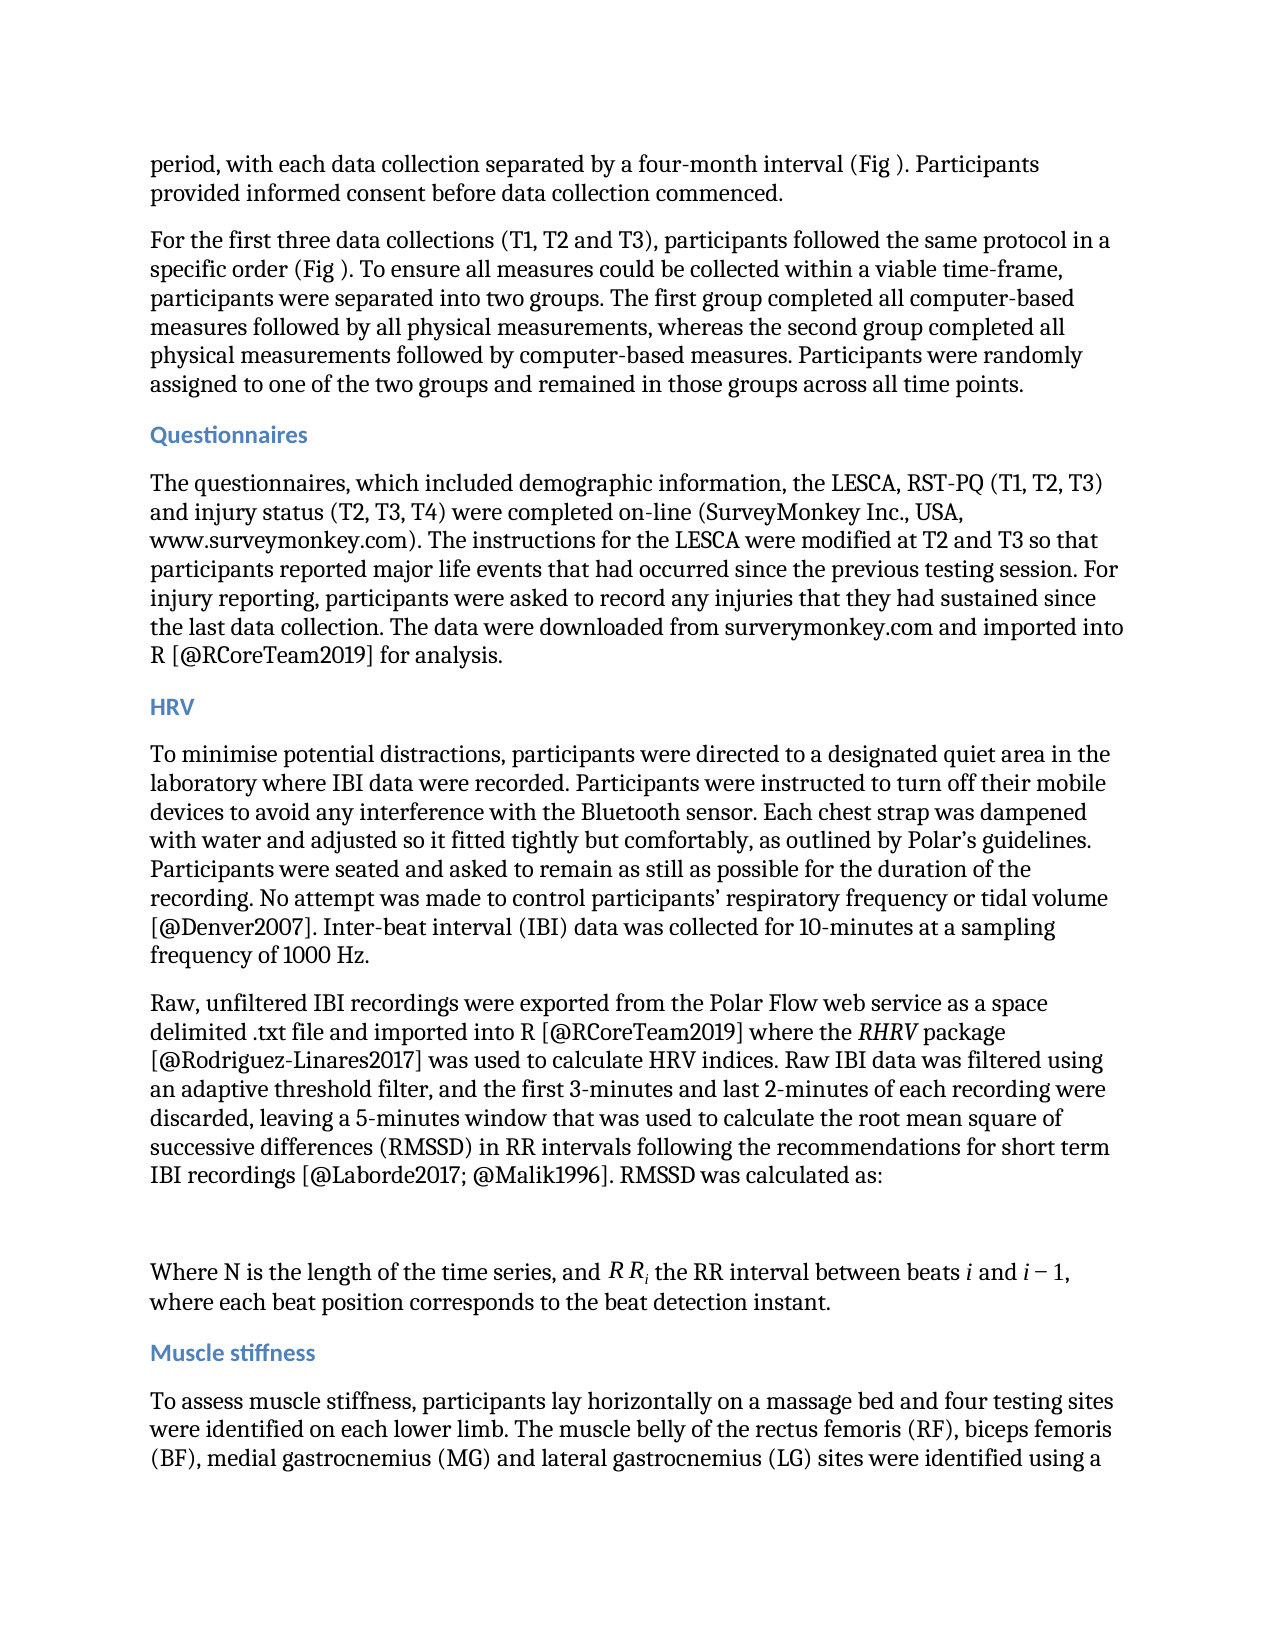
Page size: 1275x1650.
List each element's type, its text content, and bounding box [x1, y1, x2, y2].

subtitle Questionnaires [150, 419, 1125, 450]
text To minimise potential distractions, participants were directed to a designated quiet area in the laboratory where IBI data were recorded. Participants were instructed to turn off their mobile devices to avoid any interference with the Bluetooth sensor. Each chest strap was dampened with water and adjusted so it fitted tightly but comfortably, as outlined by Polar’s guidelines. Participants were seated and asked to remain as still as possible for the duration of the recording. No attempt was made to control participants’ respiratory frequency or tidal volume [@Denver2007]. Inter-beat interval (IBI) data was collected for 10-minutes at a sampling frequency of 1000 Hz. [150, 740, 1125, 970]
text The questionnaires, which included demographic information, the LESCA, RST-PQ (T1, T2, T3) and injury status (T2, T3, T4) were completed on-line (SurveyMonkey Inc., USA, www.surveymonkey.com). The instructions for the LESCA were modified at T2 and T3 so that participants reported major life events that had occurred since the previous testing session. For injury reporting, participants were asked to record any injuries that they had sustained since the last data collection. The data were downloaded from surverymonkey.com and imported into R [@RCoreTeam2019] for analysis. [150, 469, 1125, 670]
subtitle Muscle stiffness [150, 1337, 1125, 1368]
text Raw, unfiltered IBI recordings were exported from the Polar Flow web service as a space delimited .txt file and imported into R [@RCoreTeam2019] where the RHRV package [@Rodriguez-Linares2017] was used to calculate HRV indices. Raw IBI data was filtered using an adaptive threshold filter, and the first 3-minutes and last 2-minutes of each recording were discarded, leaving a 5-minutes window that was used to calculate the root mean square of successive differences (RMSSD) in RR intervals following the recommendations for short term IBI recordings [@Laborde2017; @Malik1996]. RMSSD was calculated as: [150, 989, 1125, 1190]
subtitle HRV [150, 691, 1125, 721]
text For the first three data collections (T1, T2 and T3), participants followed the same protocol in a specific order (Fig ). To ensure all measures could be collected within a viable time-frame, participants were separated into two groups. The first group completed all computer-based measures followed by all physical measurements, whereas the second group completed all physical measurements followed by computer-based measures. Participants were randomly assigned to one of the two groups and remained in those groups across all time points. [150, 226, 1125, 399]
